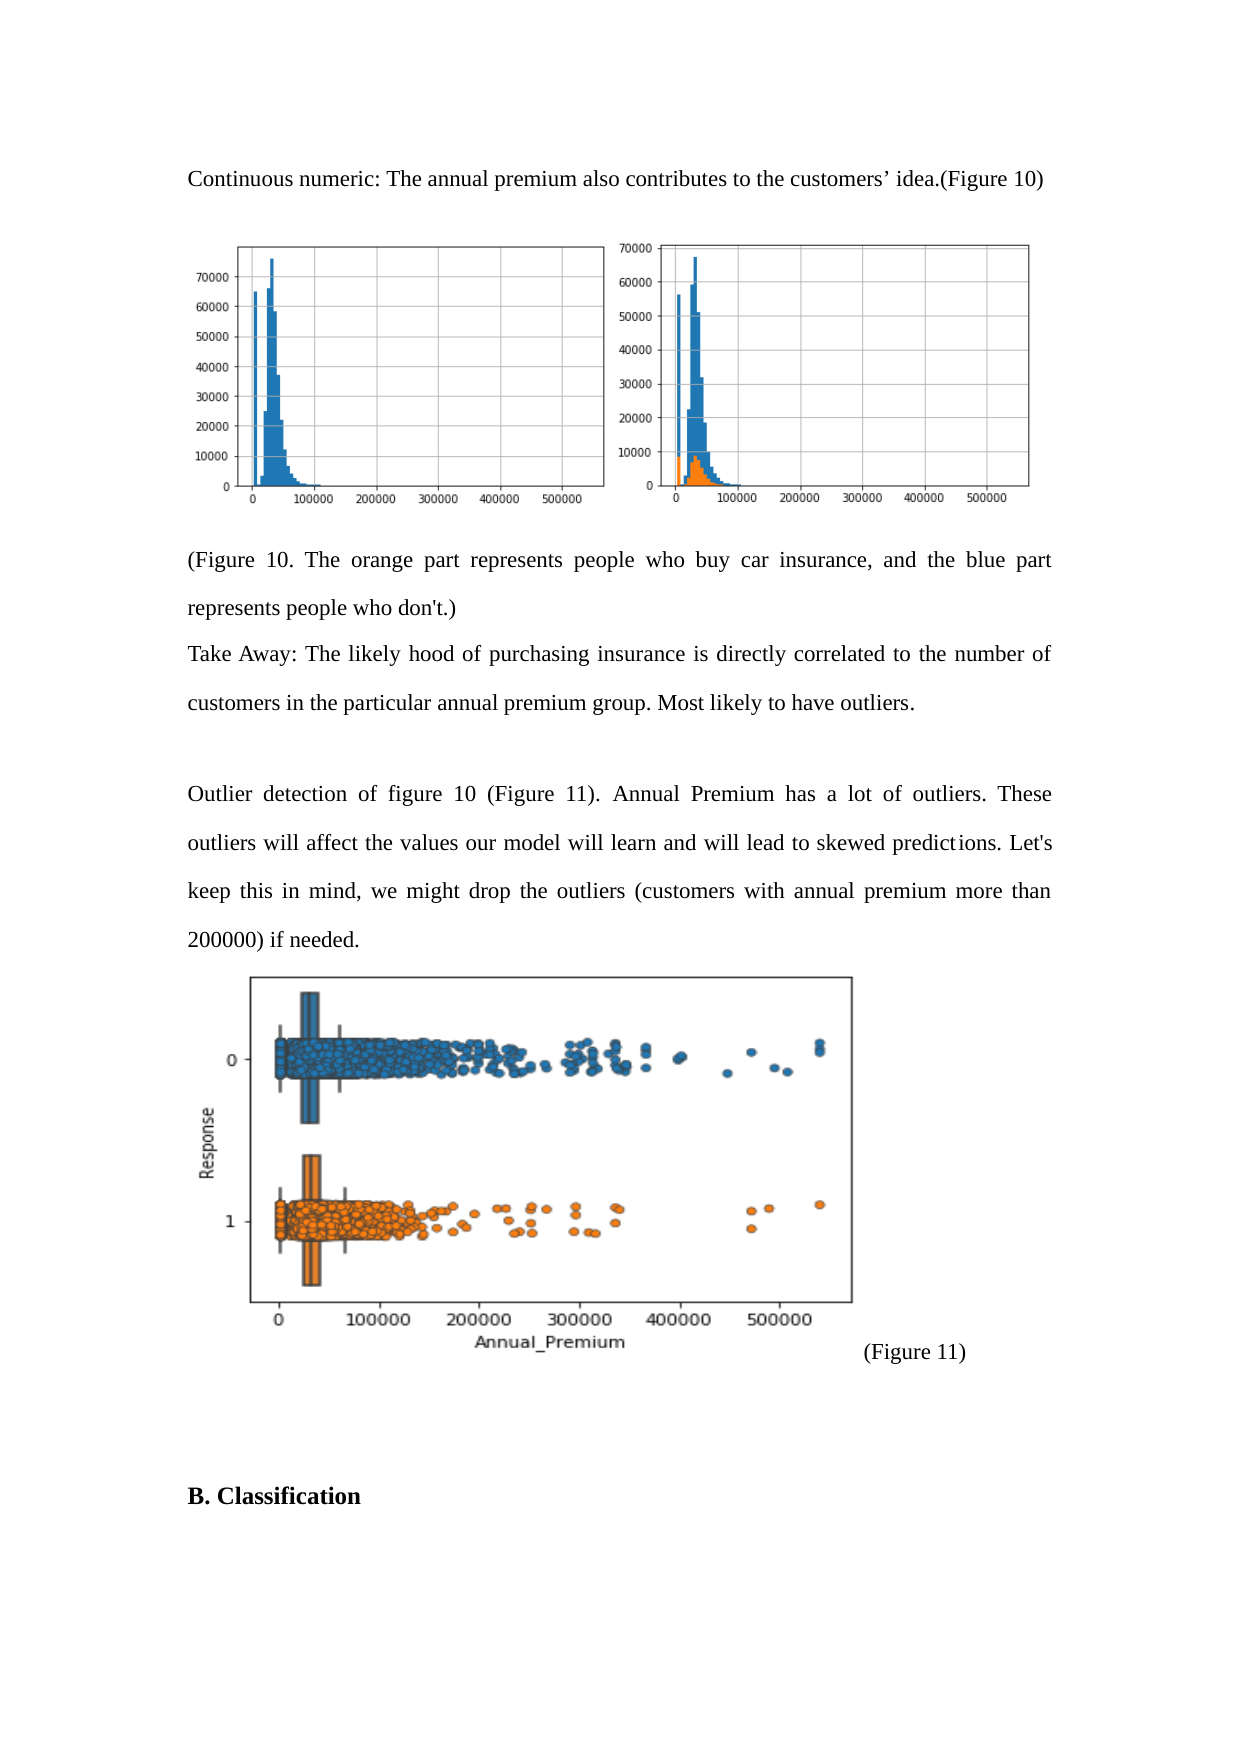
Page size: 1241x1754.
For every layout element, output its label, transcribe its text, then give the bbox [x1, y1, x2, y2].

text (Figure 10. The orange part represents people who buy car insurance, and the blue part represents people who don't.) [187, 543, 1053, 624]
list Classification [187, 1479, 1053, 1512]
text Take Away: The likely hood of purchasing insurance is directly correlated to the number of customers in the particular annual premium group. Most likely to have outliers. [187, 637, 1053, 718]
subtitle Continuous numeric: The annual premium also contributes to the customers’ idea.(Figure 10) [187, 162, 1053, 194]
picture [187, 236, 1036, 512]
picture [187, 968, 864, 1360]
text Outlier detection of figure 10 (Figure 11). Annual Premium has a lot of outliers. These outliers will affect the values our model will learn and will lead to skewed predictions. Let's keep this in mind, we might drop the outliers (customers with annual premium more than 200000) if needed. [187, 777, 1053, 956]
